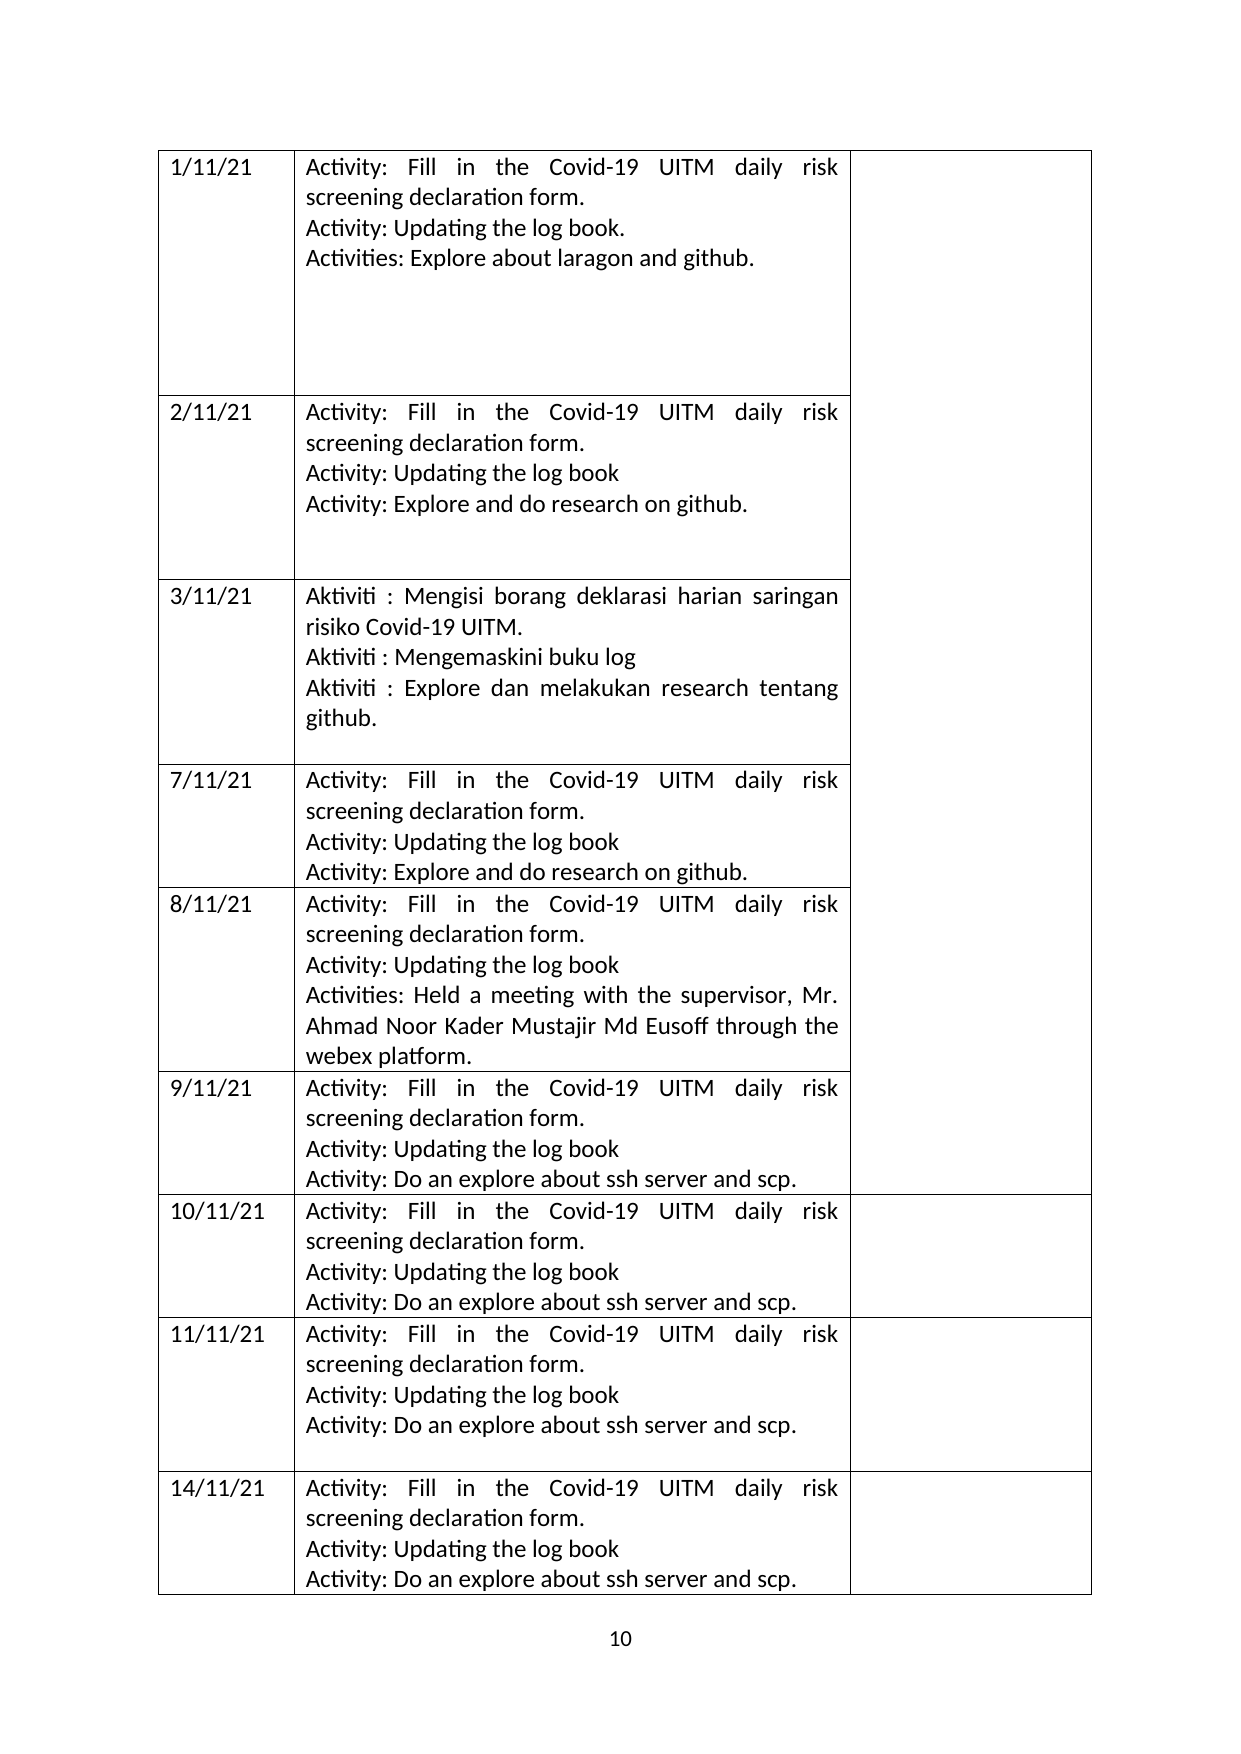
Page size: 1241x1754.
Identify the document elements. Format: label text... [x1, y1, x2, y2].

table_cell 10/11/21 [159, 1195, 294, 1317]
table_cell [851, 151, 1091, 1194]
table_cell 2/11/21 [159, 396, 294, 579]
table_cell 3/11/21 [159, 580, 294, 763]
table_cell Activity: Fill in the Covid-19 UITM daily risk screening declaration form. Activity: Updating the log book Activity: Explore and do research on github. [295, 396, 850, 579]
table_cell [851, 1195, 1091, 1317]
table_cell Activity: Fill in the Covid-19 UITM daily risk screening declaration form. Activity: Updating the log book. Activities: Explore about laragon and github. [295, 151, 850, 395]
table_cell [295, 1472, 850, 1594]
table_cell 8/11/21 [159, 888, 294, 1071]
table_cell 9/11/21 [159, 1072, 294, 1194]
table_cell Aktiviti : Mengisi borang deklarasi harian saringan risiko Covid-19 UITM. Aktiviti : Mengemaskini buku log Aktiviti : Explore dan melakukan research tentang github. [295, 580, 850, 763]
table_cell Activity: Fill in the Covid-19 UITM daily risk screening declaration form. Activity: Updating the log book Activities: Held a meeting with the supervisor, Mr. Ahmad Noor Kader Mustajir Md Eusoff through the webex platform. [295, 888, 850, 1071]
table_cell Activity: Fill in the Covid-19 UITM daily risk screening declaration form. Activity: Updating the log book Activity: Explore and do research on github. [295, 765, 850, 887]
table_cell 7/11/21 [159, 765, 294, 887]
table_cell 11/11/21 [159, 1318, 294, 1471]
table_cell [851, 1318, 1091, 1471]
table_cell [851, 1472, 1091, 1594]
table_cell 14/11/21 [159, 1472, 294, 1594]
table_cell 1/11/21 [159, 151, 294, 395]
